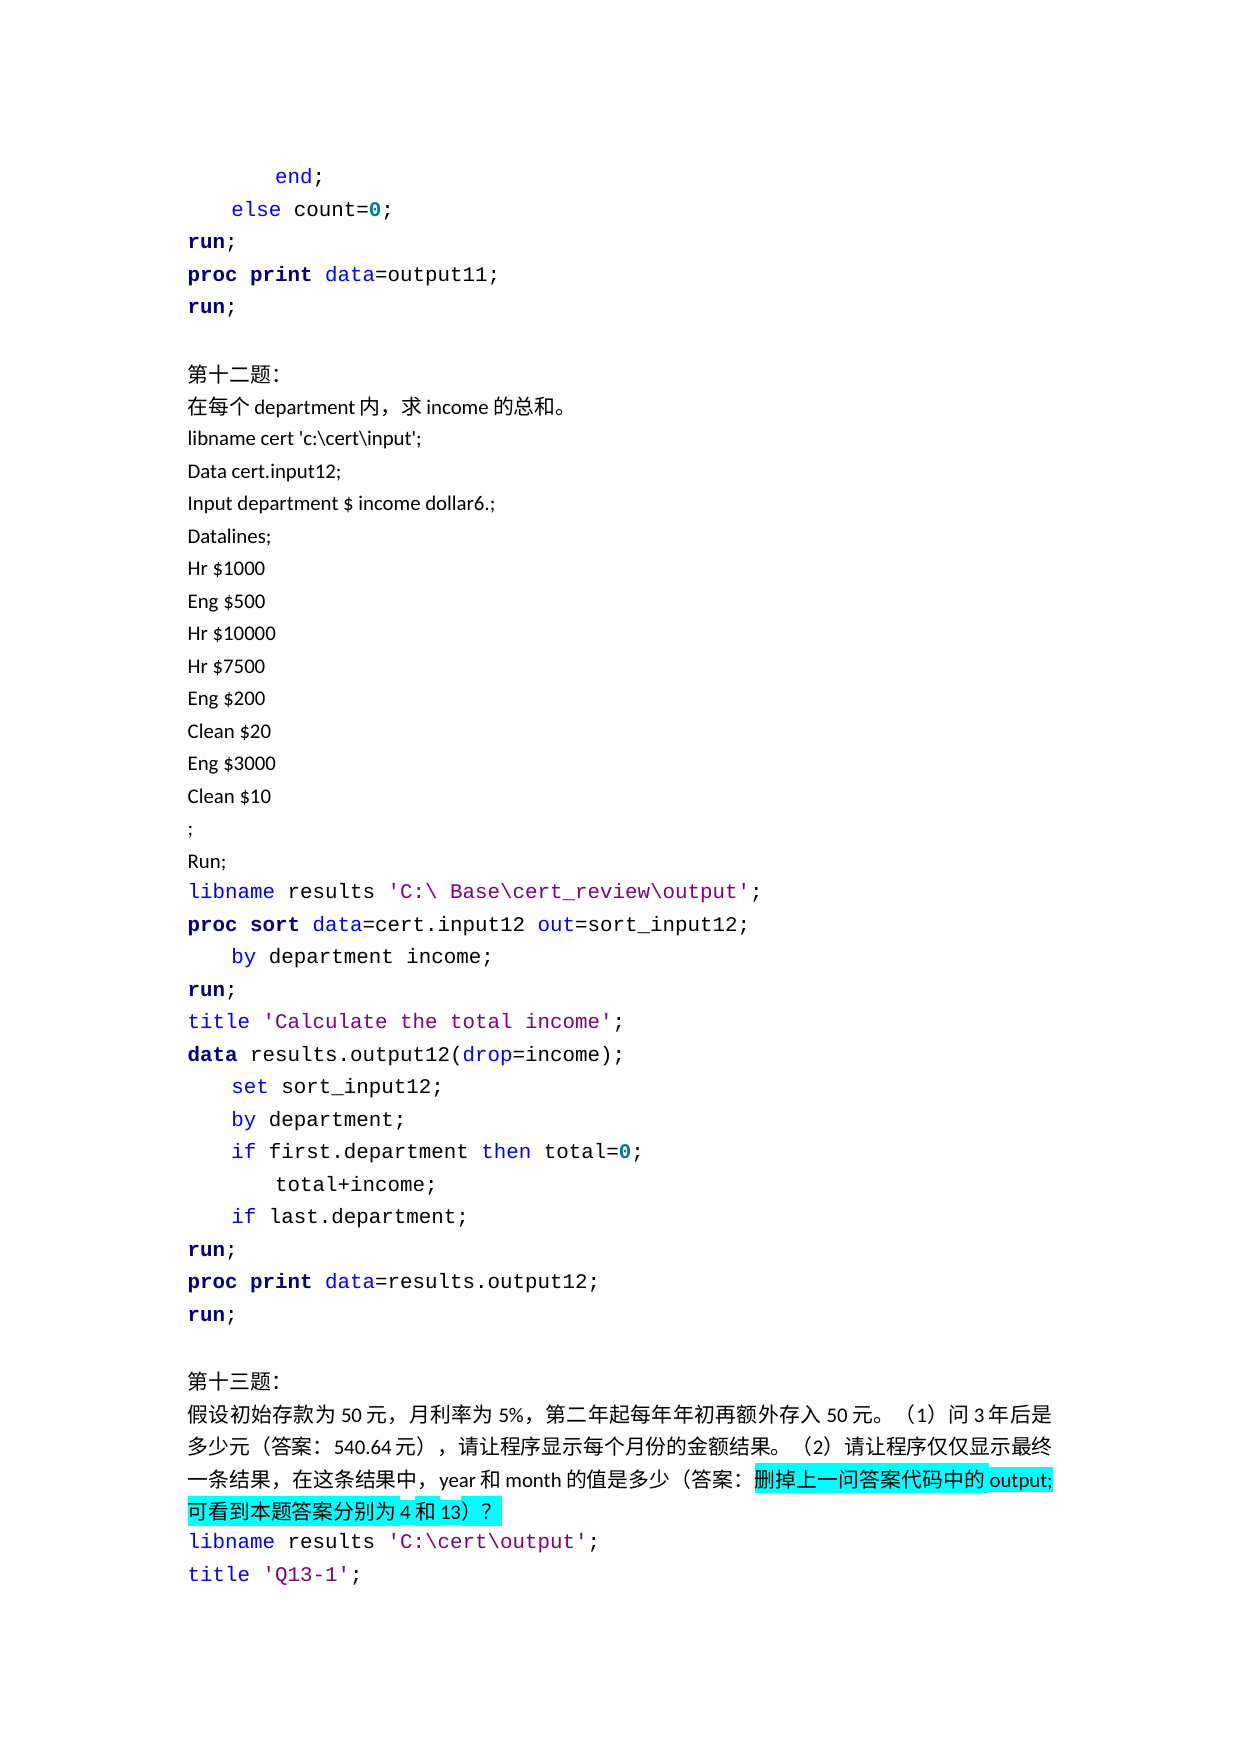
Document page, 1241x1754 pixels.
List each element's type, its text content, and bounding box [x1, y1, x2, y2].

text Clean $10 [187, 779, 1053, 812]
text run; [187, 1299, 1053, 1332]
text if last.department; [187, 1202, 1053, 1234]
text 第十三题： [187, 1364, 1053, 1397]
text Datalines; [187, 519, 1053, 552]
text by department; [187, 1104, 1053, 1137]
text run; [187, 292, 1053, 324]
text Hr $1000 [187, 552, 1053, 584]
text ; [187, 812, 1053, 844]
text Input department $ income dollar6.; [187, 487, 1053, 519]
text libname cert 'c:\cert\input'; [187, 422, 1053, 454]
text libname results 'C:\cert\output'; [187, 1527, 1053, 1559]
text libname results 'C:\ Base\cert_review\output'; [187, 877, 1053, 909]
text run; [187, 1234, 1053, 1267]
text else count=0; [187, 194, 1053, 227]
text total+income; [187, 1169, 1053, 1202]
text proc print data=results.output12; [187, 1267, 1053, 1299]
text set sort_input12; [187, 1072, 1053, 1104]
text Data cert.input12; [187, 454, 1053, 487]
text Hr $10000 [187, 617, 1053, 649]
text data results.output12(drop=income); [187, 1039, 1053, 1072]
text Eng $500 [187, 584, 1053, 617]
text proc sort data=cert.input12 out=sort_input12; [187, 909, 1053, 942]
text title 'Calculate the total income'; [187, 1007, 1053, 1039]
text Run; [187, 844, 1053, 877]
text if first.department then total=0; [187, 1137, 1053, 1169]
text 在每个department内，求income的总和。 [187, 389, 1053, 422]
text 第十二题： [187, 357, 1053, 389]
text 假设初始存款为50元，月利率为5%，第二年起每年年初再额外存入50元。（1）问3年后是多少元（答案：540.64元），请让程序显示每个月份的金额结果。（2）请让程序仅仅显示最终一条结果，在这条结果中，year和month的值是多少（答案：删掉上一问答案代码中的output;可看到本题答案分别为4和13）？ [187, 1397, 1053, 1527]
text Clean $20 [187, 714, 1053, 747]
text title 'Q13-1'; [187, 1559, 1053, 1592]
text proc print data=output11; [187, 259, 1053, 292]
text by department income; [187, 942, 1053, 974]
text run; [187, 227, 1053, 259]
text run; [187, 974, 1053, 1007]
text Hr $7500 [187, 649, 1053, 682]
text Eng $3000 [187, 747, 1053, 779]
text Eng $200 [187, 682, 1053, 714]
text end; [187, 162, 1053, 194]
